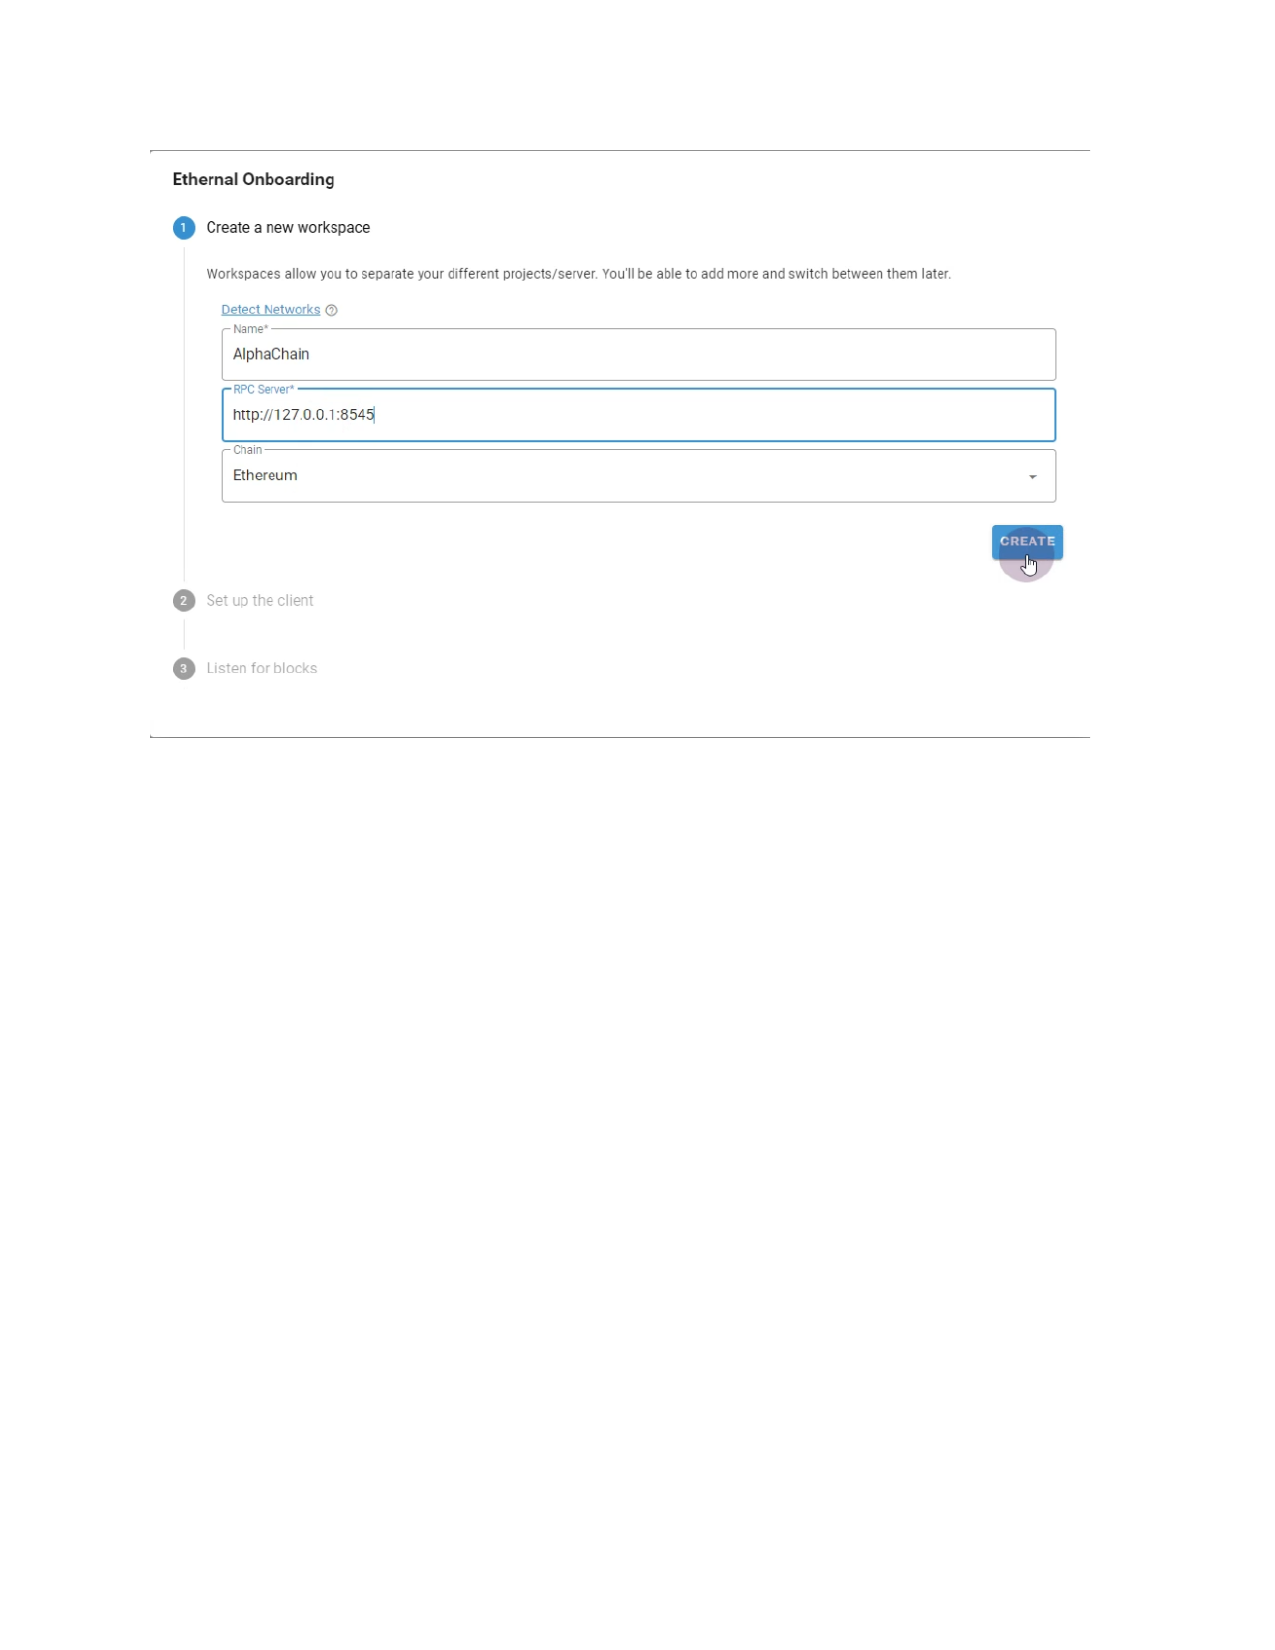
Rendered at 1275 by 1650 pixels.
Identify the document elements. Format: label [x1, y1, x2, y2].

picture [150, 150, 1091, 738]
